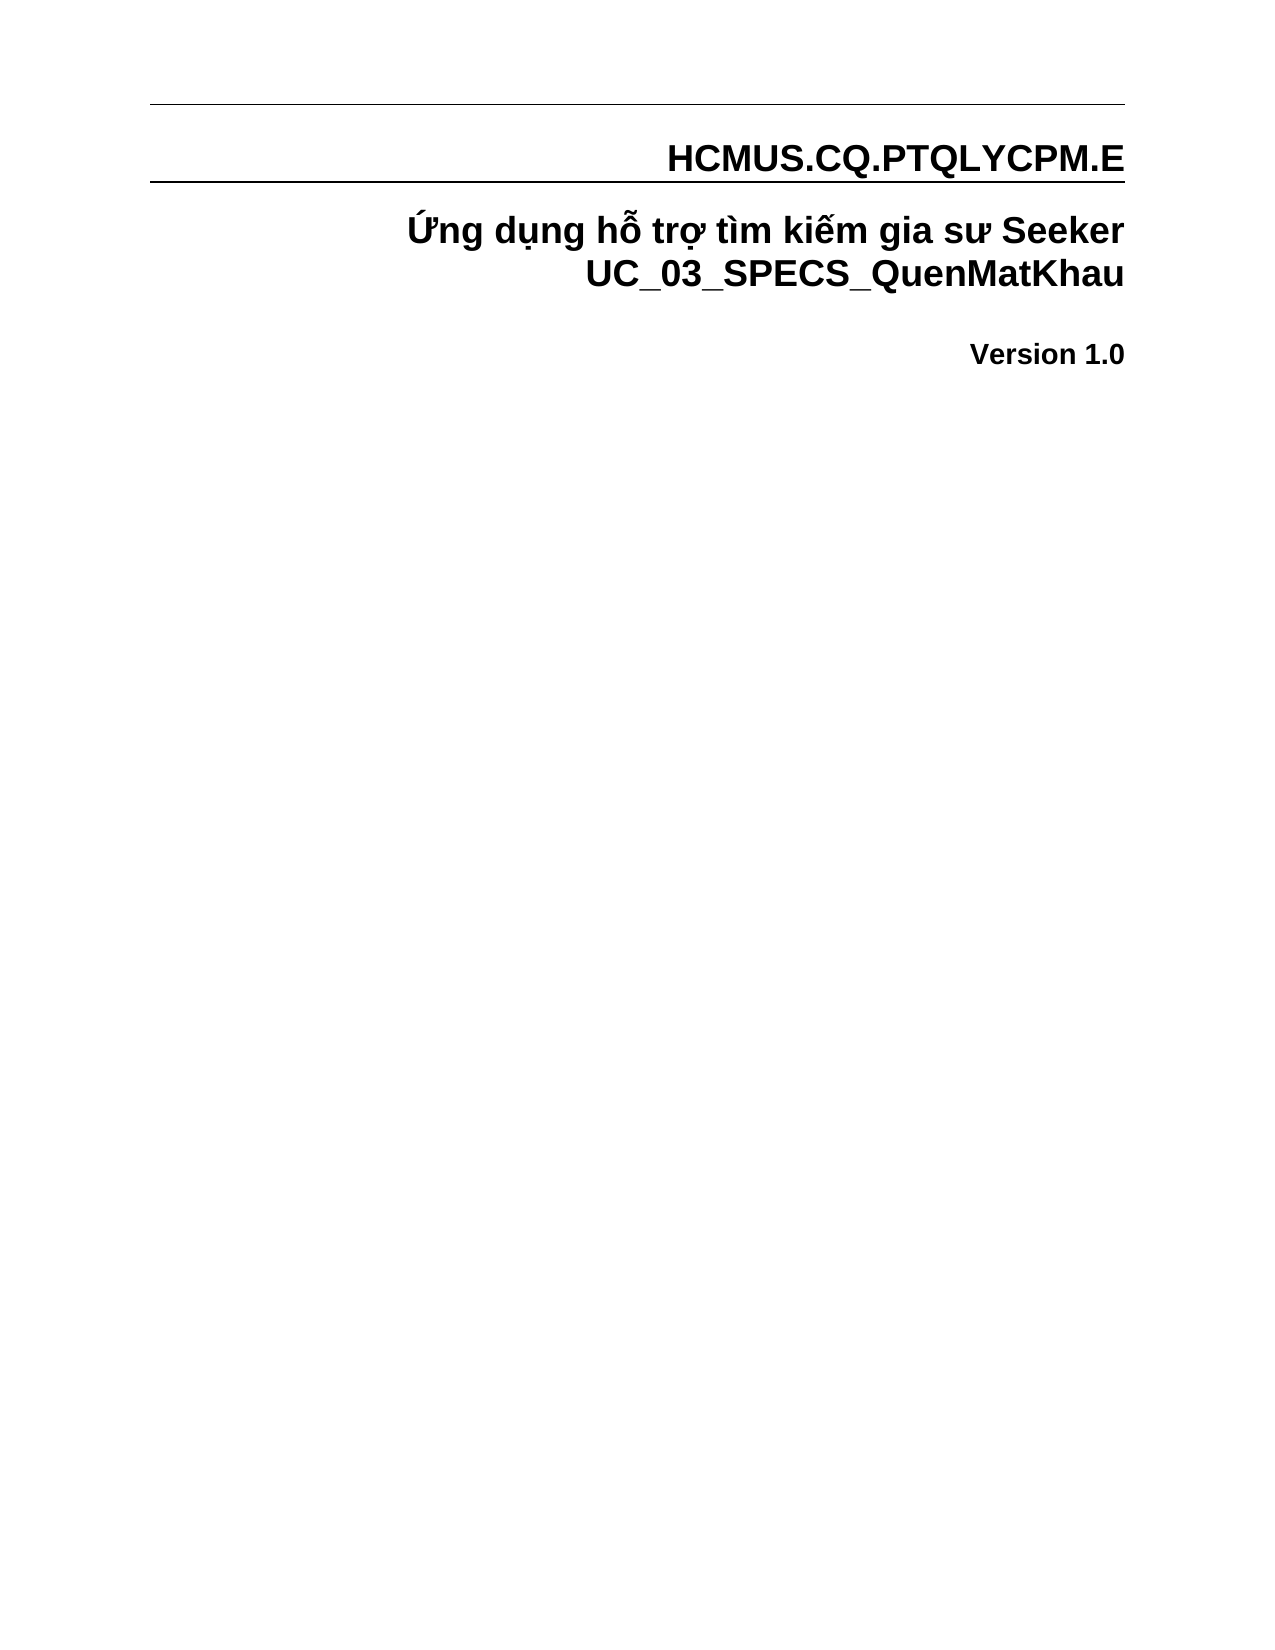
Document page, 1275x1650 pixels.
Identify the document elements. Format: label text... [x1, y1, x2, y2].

title Version 1.0 [150, 337, 1125, 371]
title Ứng dụng hỗ trợ tìm kiếm gia sư Seeker [150, 208, 1125, 251]
